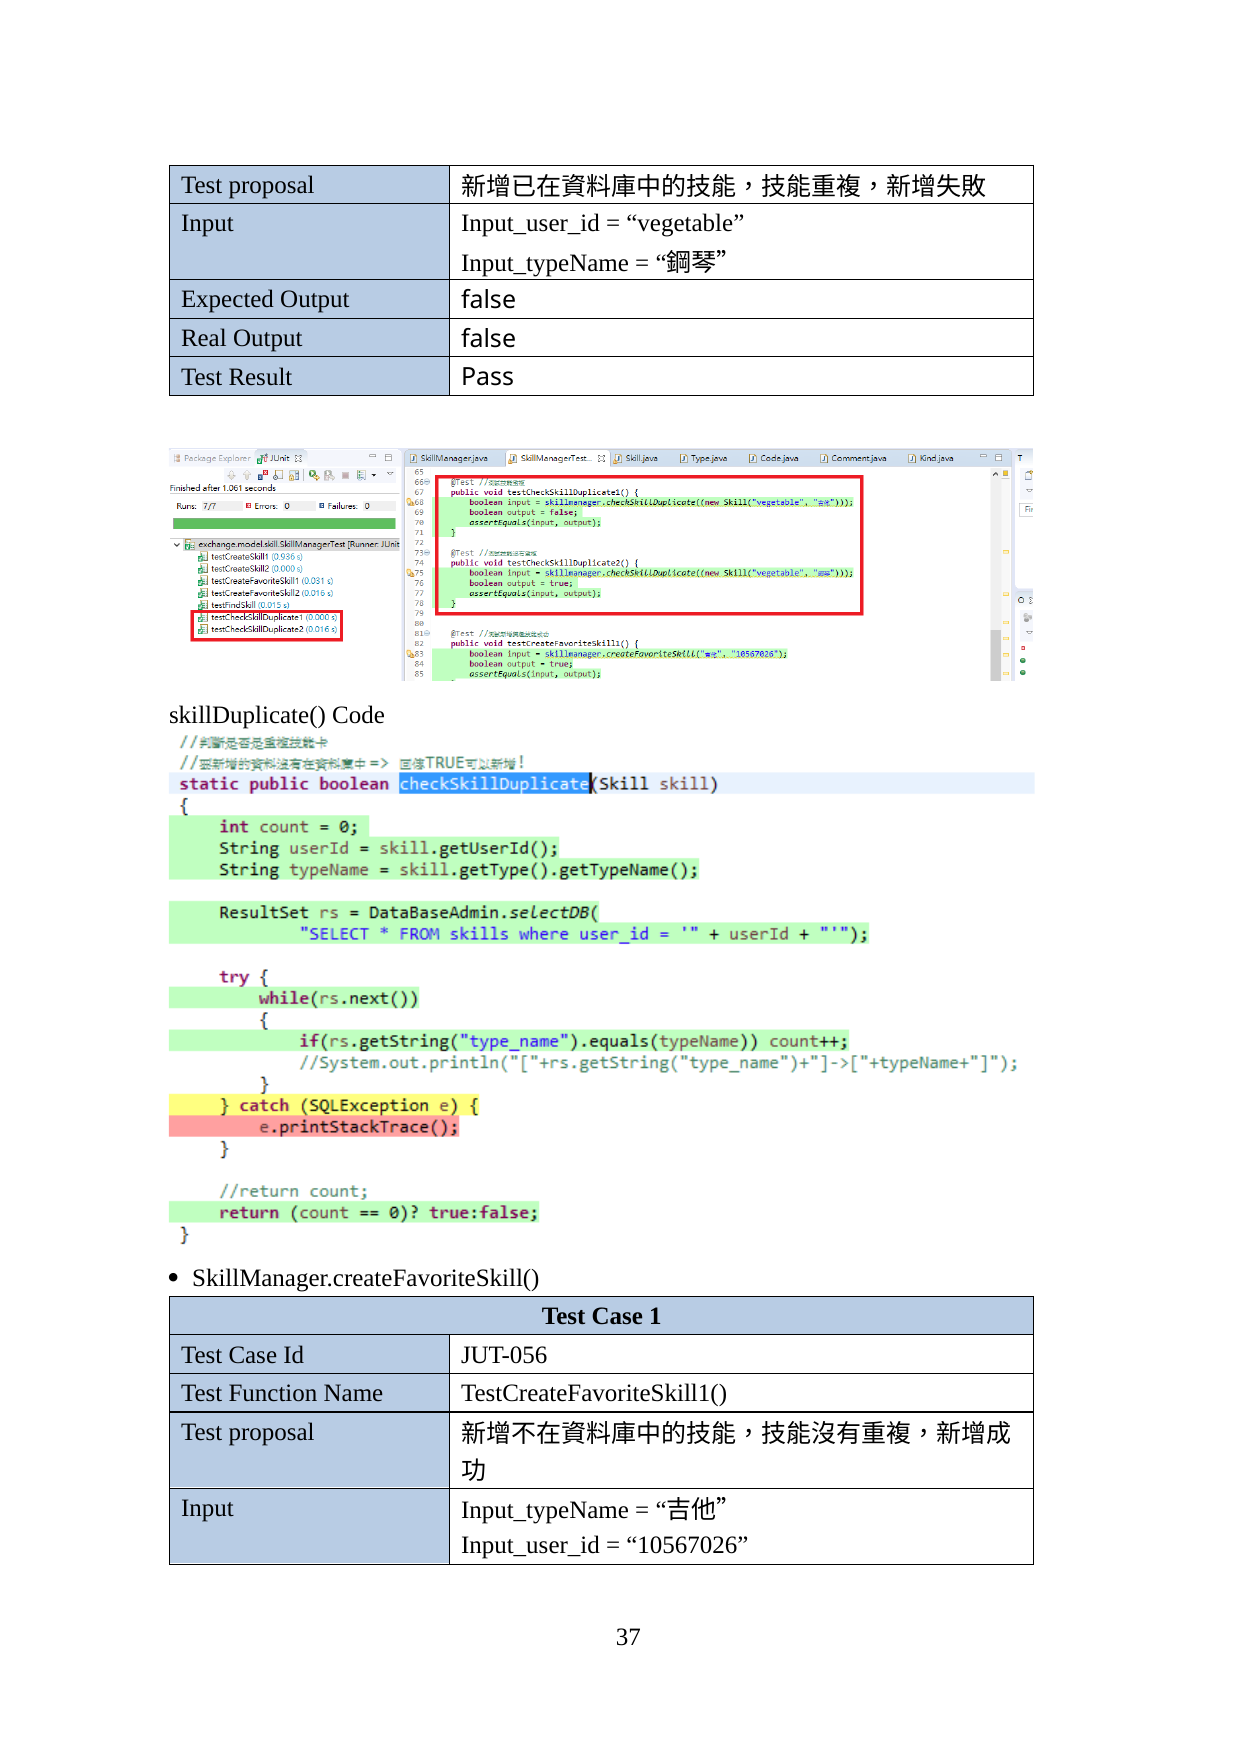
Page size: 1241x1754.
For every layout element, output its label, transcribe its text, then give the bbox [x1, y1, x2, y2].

table_cell Real Output [170, 319, 449, 356]
picture [168, 448, 1033, 681]
table_cell Test Function Name [170, 1374, 449, 1411]
text skillDuplicate() Code [169, 696, 1087, 733]
picture [168, 734, 1035, 1257]
table_cell JUT-056 [450, 1335, 1033, 1373]
table_cell Test proposal [170, 1413, 449, 1487]
table_cell Input [170, 204, 449, 279]
table_cell 新增不在資料庫中的技能，技能沒有重複，新增成功 [450, 1413, 1033, 1487]
table_cell Test Result [170, 357, 449, 395]
table_cell Expected Output [170, 280, 449, 318]
table_cell 新增已在資料庫中的技能，技能重複，新增失敗 [450, 166, 1033, 203]
table_cell false [450, 280, 1033, 318]
list SkillManager.createFavoriteSkill() [169, 1258, 1087, 1296]
table_cell Test proposal [170, 166, 449, 203]
table_cell Input_user_id = “vegetable” Input_typeName = “鋼琴” [450, 204, 1033, 279]
table_cell Input_typeName = “吉他” Input_user_id = “10567026” [450, 1489, 1033, 1563]
table_cell Input [170, 1489, 449, 1563]
table_header Test Case 1 [170, 1297, 1033, 1334]
table_cell false [450, 319, 1033, 356]
table_cell Test Case Id [170, 1335, 449, 1373]
table_cell TestCreateFavoriteSkill1() [450, 1374, 1033, 1411]
table_cell Pass [450, 357, 1033, 395]
